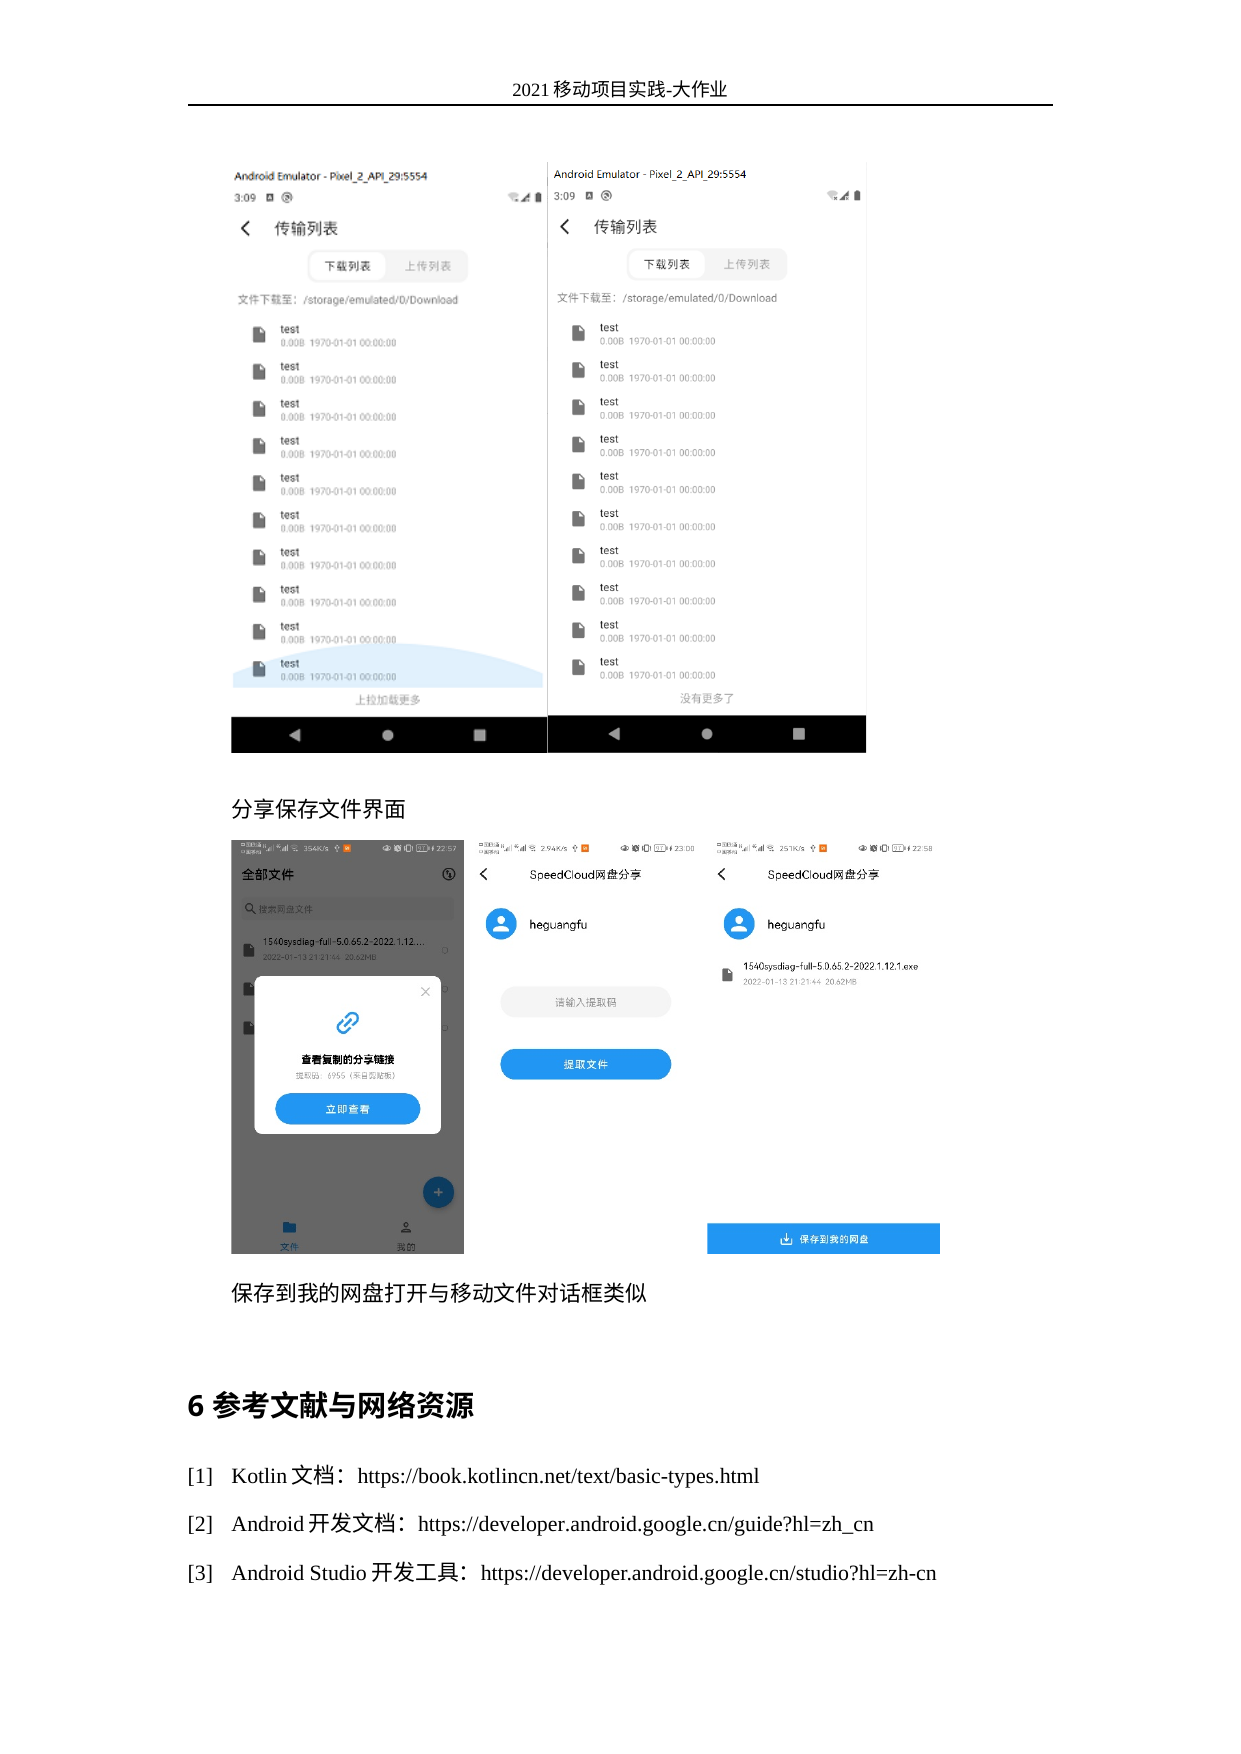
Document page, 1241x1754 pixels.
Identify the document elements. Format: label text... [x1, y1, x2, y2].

text 保存到我的网盘打开与移动文件对话框类似 [187, 1276, 1053, 1308]
list Android开发文档：https://developer.android.google.cn/guide?hl=zh_cn [187, 1506, 1053, 1538]
picture [231, 162, 867, 753]
picture [707, 840, 940, 1254]
picture [231, 840, 464, 1254]
list Android Studio开发工具：https://developer.android.google.cn/studio?hl=zh-cn [187, 1554, 1053, 1587]
picture [469, 840, 702, 1254]
list Kotlin文档：https://book.kotlincn.net/text/basic-types.html [187, 1457, 1053, 1490]
text 分享保存文件界面 [187, 792, 1053, 824]
text 6 参考文献与网络资源 [187, 1371, 1053, 1436]
